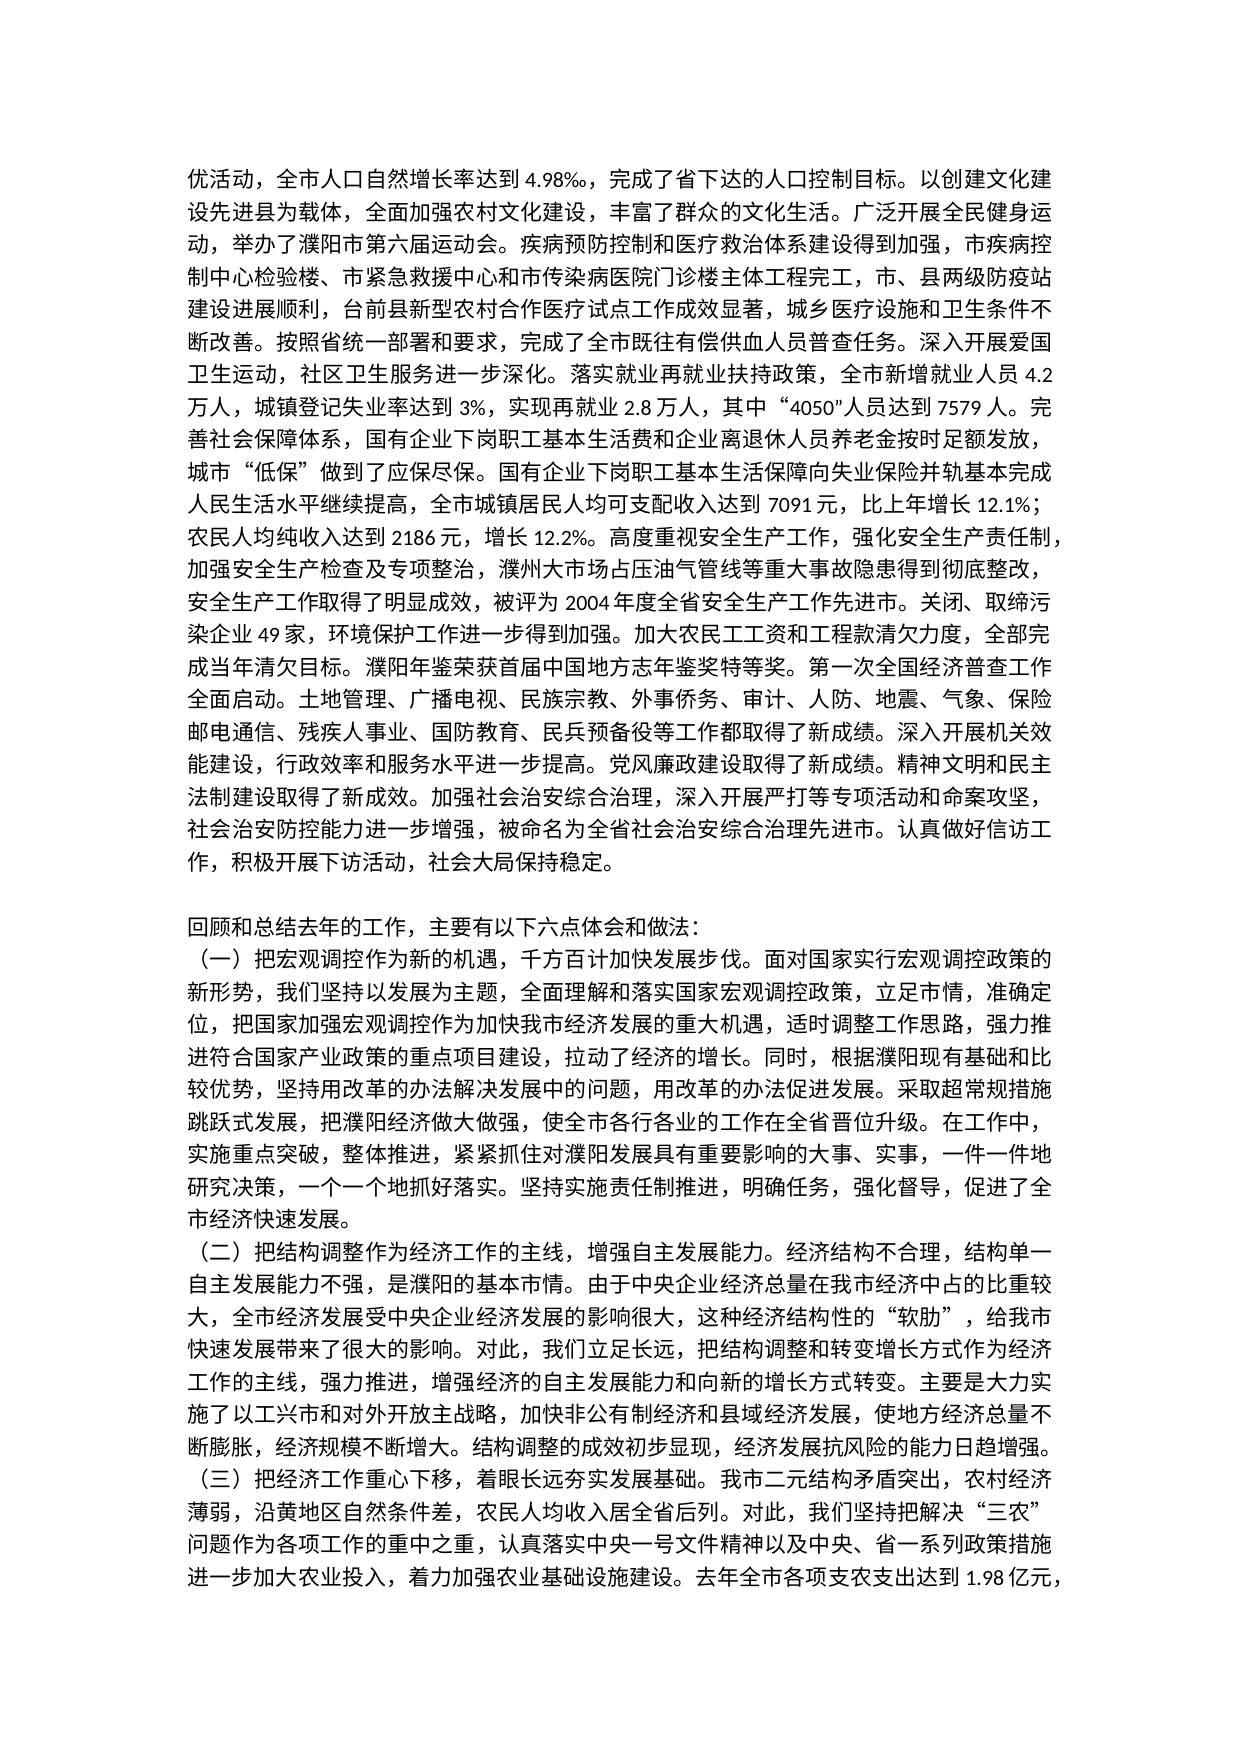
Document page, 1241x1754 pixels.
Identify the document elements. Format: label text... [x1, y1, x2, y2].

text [187, 1462, 1053, 1592]
text （二）把结构调整作为经济工作的主线，增强自主发展能力。经济结构不合理，结构单一，自主发展能力不强，是濮阳的基本市情。由于中央企业经济总量在我市经济中占的比重较大，全市经济发展受中央企业经济发展的影响很大，这种经济结构性的“软肋”，给我市快速发展带来了很大的影响。对此，我们立足长远，把结构调整和转变增长方式作为经济工作的主线，强力推进，增强经济的自主发展能力和向新的增长方式转变。主要是大力实施了以工兴市和对外开放主战略，加快非公有制经济和县域经济发展，使地方经济总量不断膨胀，经济规模不断增大。结构调整的成效初步显现，经济发展抗风险的能力日趋增强。 [187, 1234, 1053, 1462]
text 回顾和总结去年的工作，主要有以下六点体会和做法： [187, 909, 1053, 942]
text （一）把宏观调控作为新的机遇，千方百计加快发展步伐。面对国家实行宏观调控政策的新形势，我们坚持以发展为主题，全面理解和落实国家宏观调控政策，立足市情，准确定位，把国家加强宏观调控作为加快我市经济发展的重大机遇，适时调整工作思路，强力推进符合国家产业政策的重点项目建设，拉动了经济的增长。同时，根据濮阳现有基础和比较优势，坚持用改革的办法解决发展中的问题，用改革的办法促进发展。采取超常规措施，跳跃式发展，把濮阳经济做大做强，使全市各行各业的工作在全省晋位升级。在工作中，实施重点突破，整体推进，紧紧抓住对濮阳发展具有重要影响的大事、实事，一件一件地研究决策，一个一个地抓好落实。坚持实施责任制推进，明确任务，强化督导，促进了全市经济快速发展。 [187, 942, 1053, 1234]
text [187, 162, 1053, 877]
